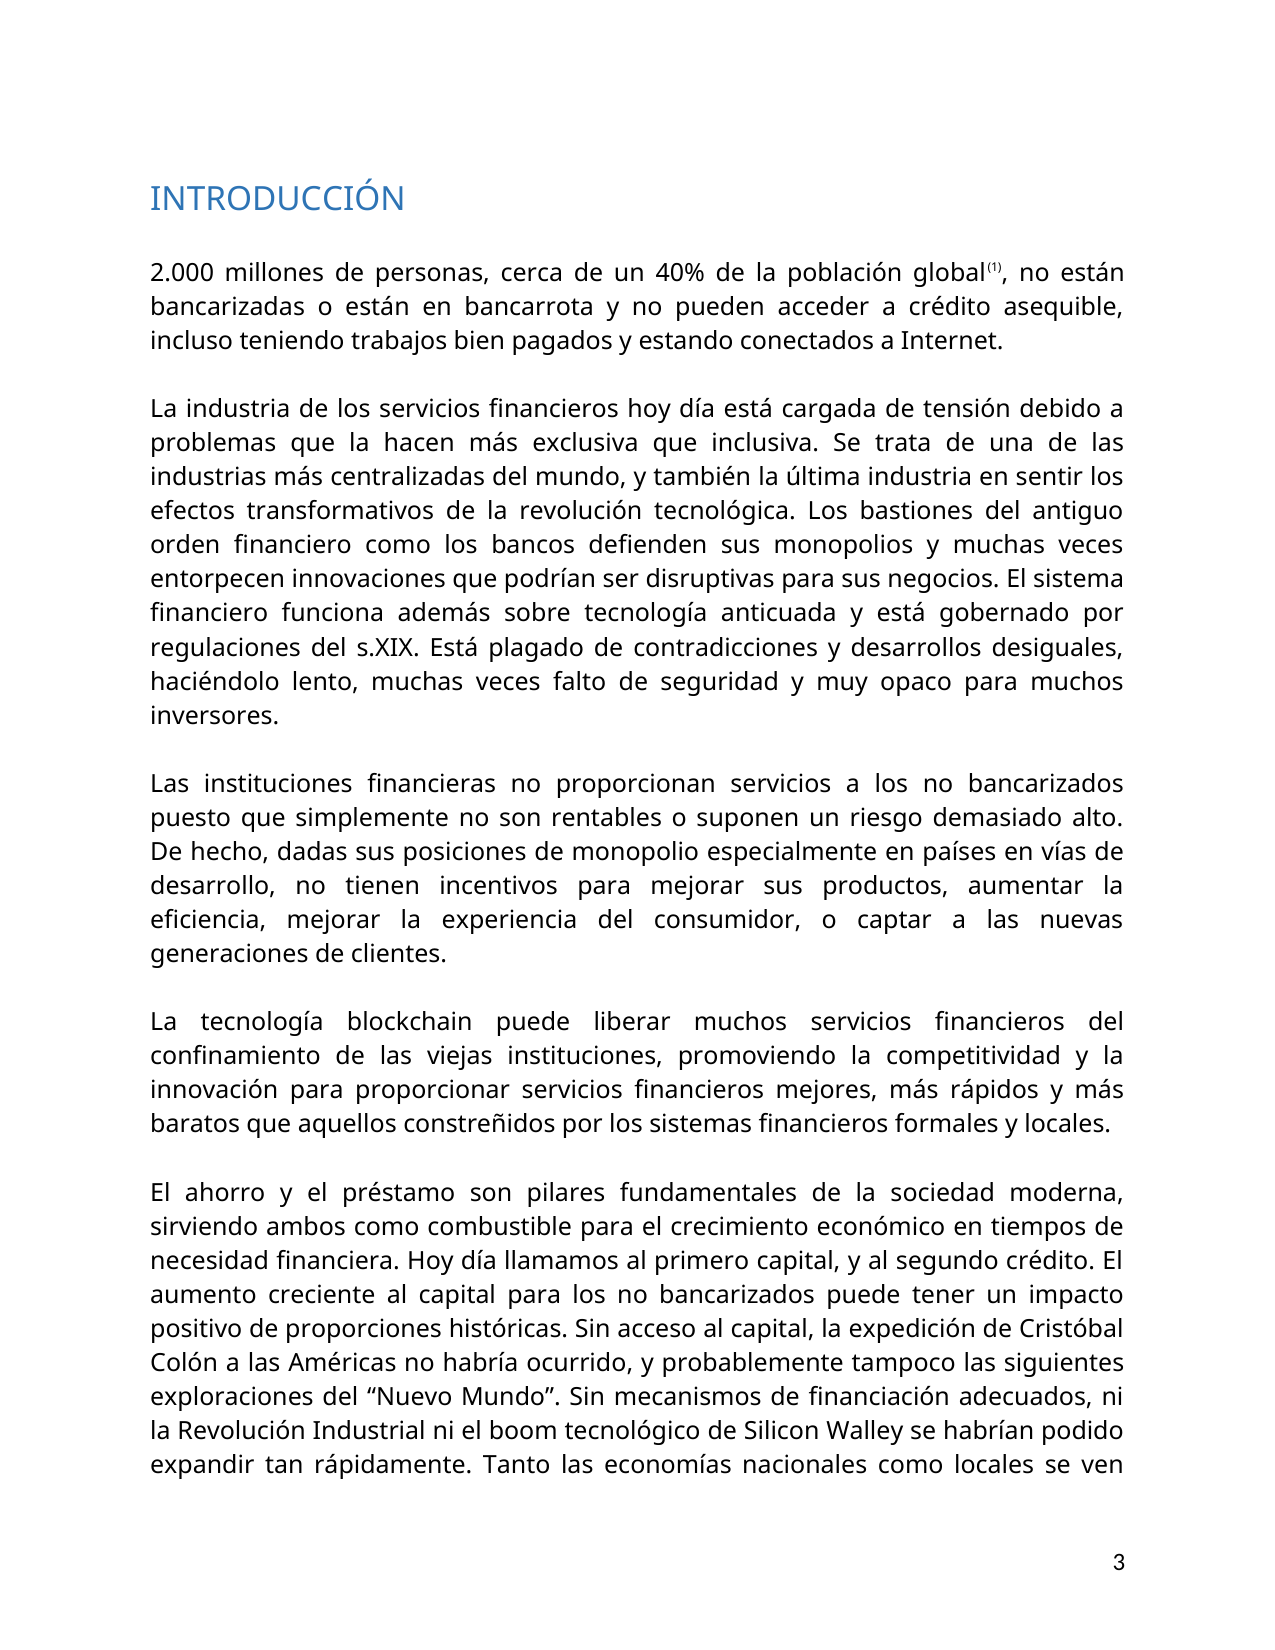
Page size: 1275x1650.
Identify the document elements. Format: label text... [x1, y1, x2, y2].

text La industria de los servicios financieros hoy día está cargada de tensión debido a problemas que la hacen más exclusiva que inclusiva. Se trata de una de las industrias más centralizadas del mundo, y también la última industria en sentir los efectos transformativos de la revolución tecnológica. Los bastiones del antiguo orden financiero como los bancos defienden sus monopolios y muchas veces entorpecen innovaciones que podrían ser disruptivas para sus negocios. El sistema financiero funciona además sobre tecnología anticuada y está gobernado por regulaciones del s.XIX. Está plagado de contradicciones y desarrollos desiguales, haciéndolo lento, muchas veces falto de seguridad y muy opaco para muchos inversores. [150, 391, 1125, 731]
text Las instituciones financieras no proporcionan servicios a los no bancarizados puesto que simplemente no son rentables o suponen un riesgo demasiado alto. De hecho, dadas sus posiciones de monopolio especialmente en países en vías de desarrollo, no tienen incentivos para mejorar sus productos, aumentar la eficiencia, mejorar la experiencia del consumidor, o captar a las nuevas generaciones de clientes. [150, 765, 1125, 970]
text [150, 1174, 1125, 1481]
subtitle INTRODUCCIÓN [150, 175, 1125, 220]
text La tecnología blockchain puede liberar muchos servicios financieros del confinamiento de las viejas instituciones, promoviendo la competitividad y la innovación para proporcionar servicios financieros mejores, más rápidos y más baratos que aquellos constreñidos por los sistemas financieros formales y locales. [150, 1004, 1125, 1140]
text 2.000 millones de personas, cerca de un 40% de la población global(1), no están bancarizadas o están en bancarrota y no pueden acceder a crédito asequible, incluso teniendo trabajos bien pagados y estando conectados a Internet. [150, 254, 1125, 357]
